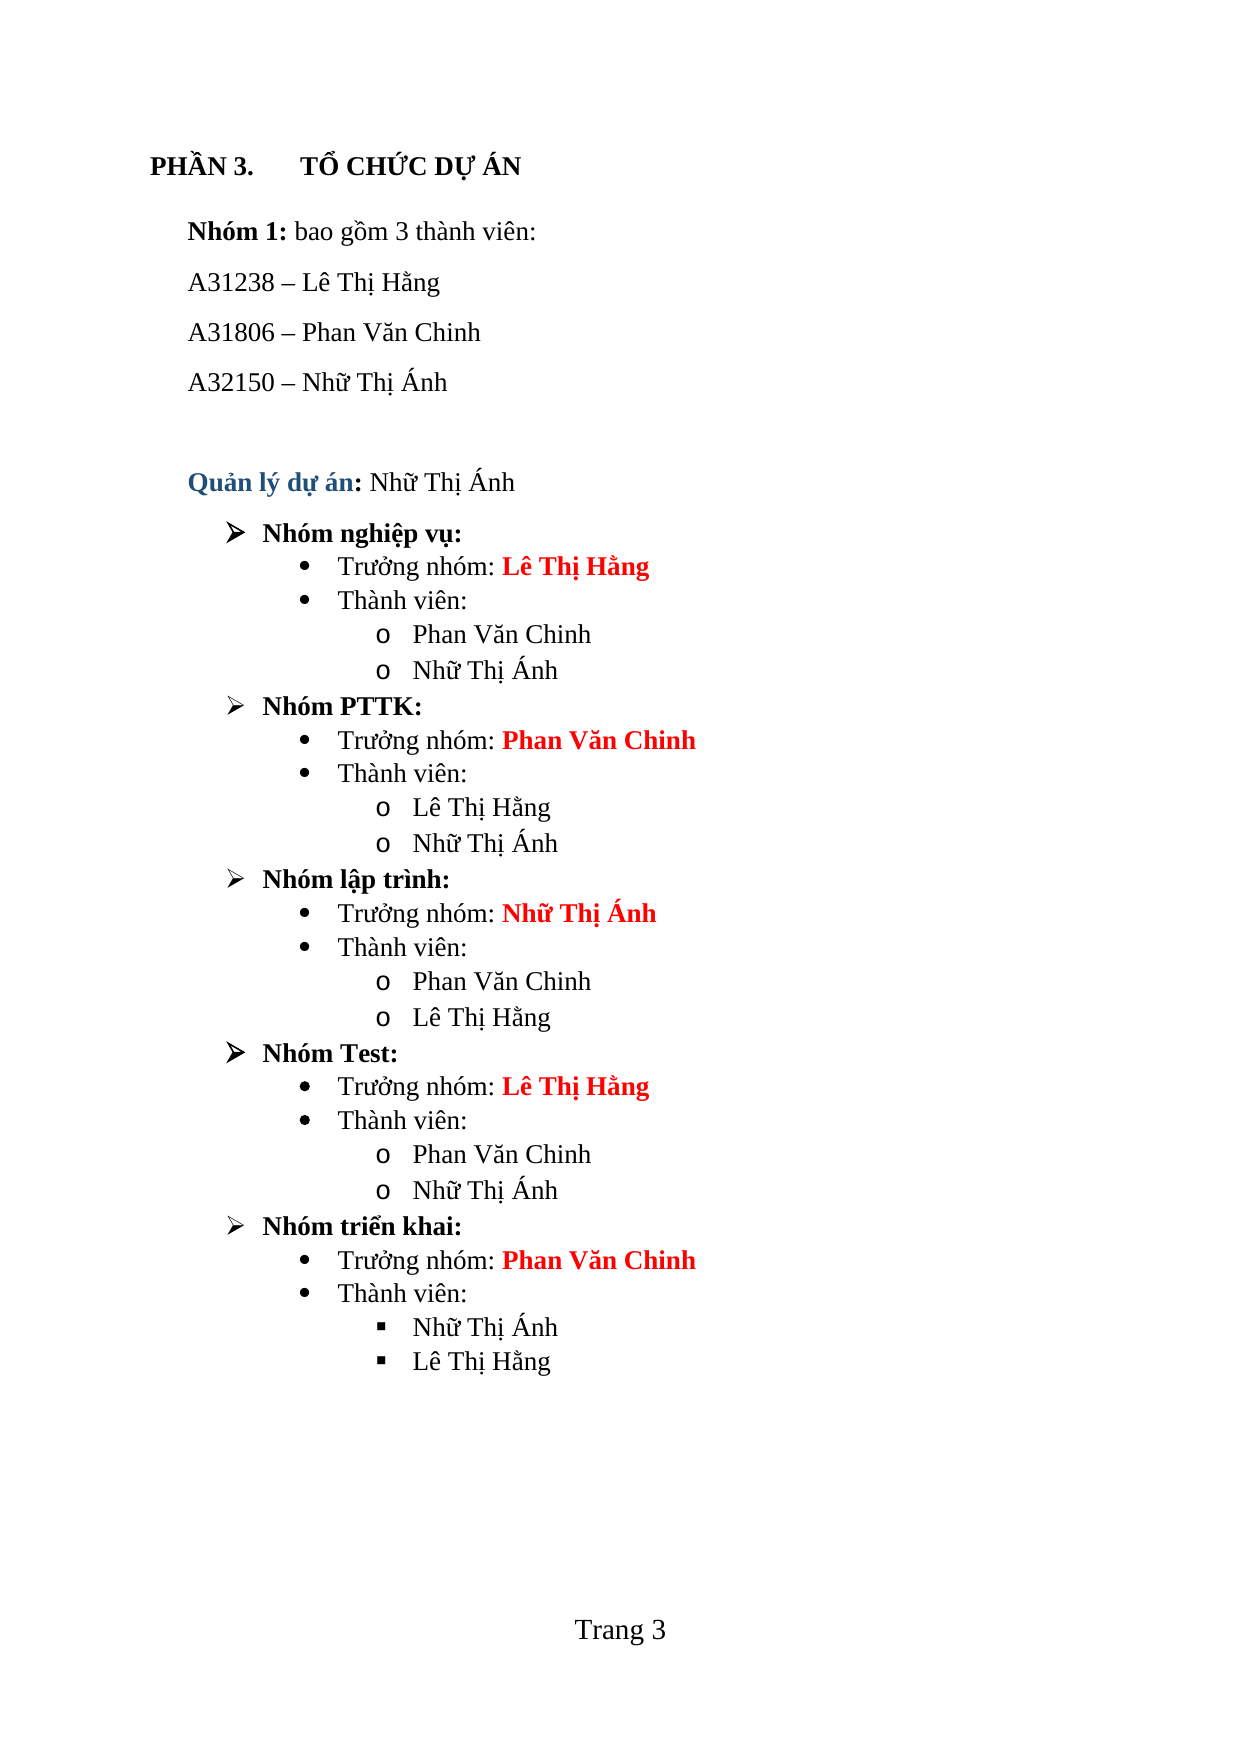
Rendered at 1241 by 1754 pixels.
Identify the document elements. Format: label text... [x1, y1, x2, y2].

list Thành viên: [300, 1277, 1090, 1309]
text A31806 – Phan Văn Chinh [187, 316, 1090, 347]
list Trưởng nhóm: Phan Văn Chinh [300, 724, 1090, 755]
list Thành viên: [300, 1104, 1090, 1135]
list Trưởng nhóm: Nhữ Thị Ánh [300, 897, 1090, 928]
list Nhữ Thị Ánh [375, 827, 1090, 861]
text A32150 – Nhữ Thị Ánh [187, 366, 1090, 397]
list Nhữ Thị Ánh [375, 1311, 1090, 1342]
list Nhóm triển khai: [225, 1210, 1090, 1241]
list Nhóm lập trình: [225, 863, 1090, 894]
list Phan Văn Chinh [375, 1138, 1090, 1171]
list Nhóm PTTK: [225, 690, 1090, 721]
list Nhữ Thị Ánh [375, 654, 1090, 687]
list Lê Thị Hằng [375, 1001, 1090, 1034]
list Thành viên: [300, 757, 1090, 789]
list Phan Văn Chinh [375, 964, 1090, 998]
list Nhữ Thị Ánh [375, 1174, 1090, 1207]
list Thành viên: [300, 584, 1090, 615]
list Phan Văn Chinh [375, 618, 1090, 651]
list Trưởng nhóm: Lê Thị Hằng [300, 550, 1090, 582]
list Thành viên: [300, 931, 1090, 962]
list Lê Thị Hằng [375, 791, 1090, 825]
list Lê Thị Hằng [375, 1345, 1090, 1376]
subtitle Tổ chức dự án [150, 150, 1090, 181]
list Nhóm Test: [225, 1037, 1090, 1068]
text Quản lý dự án: Nhữ Thị Ánh [187, 466, 1090, 498]
text A31238 – Lê Thị Hằng [187, 266, 1090, 297]
list Trưởng nhóm: Phan Văn Chinh [300, 1244, 1090, 1275]
list Nhóm nghiệp vụ: [225, 517, 1090, 548]
text Nhóm 1: bao gồm 3 thành viên: [187, 215, 1090, 247]
list Trưởng nhóm: Lê Thị Hằng [300, 1070, 1090, 1102]
